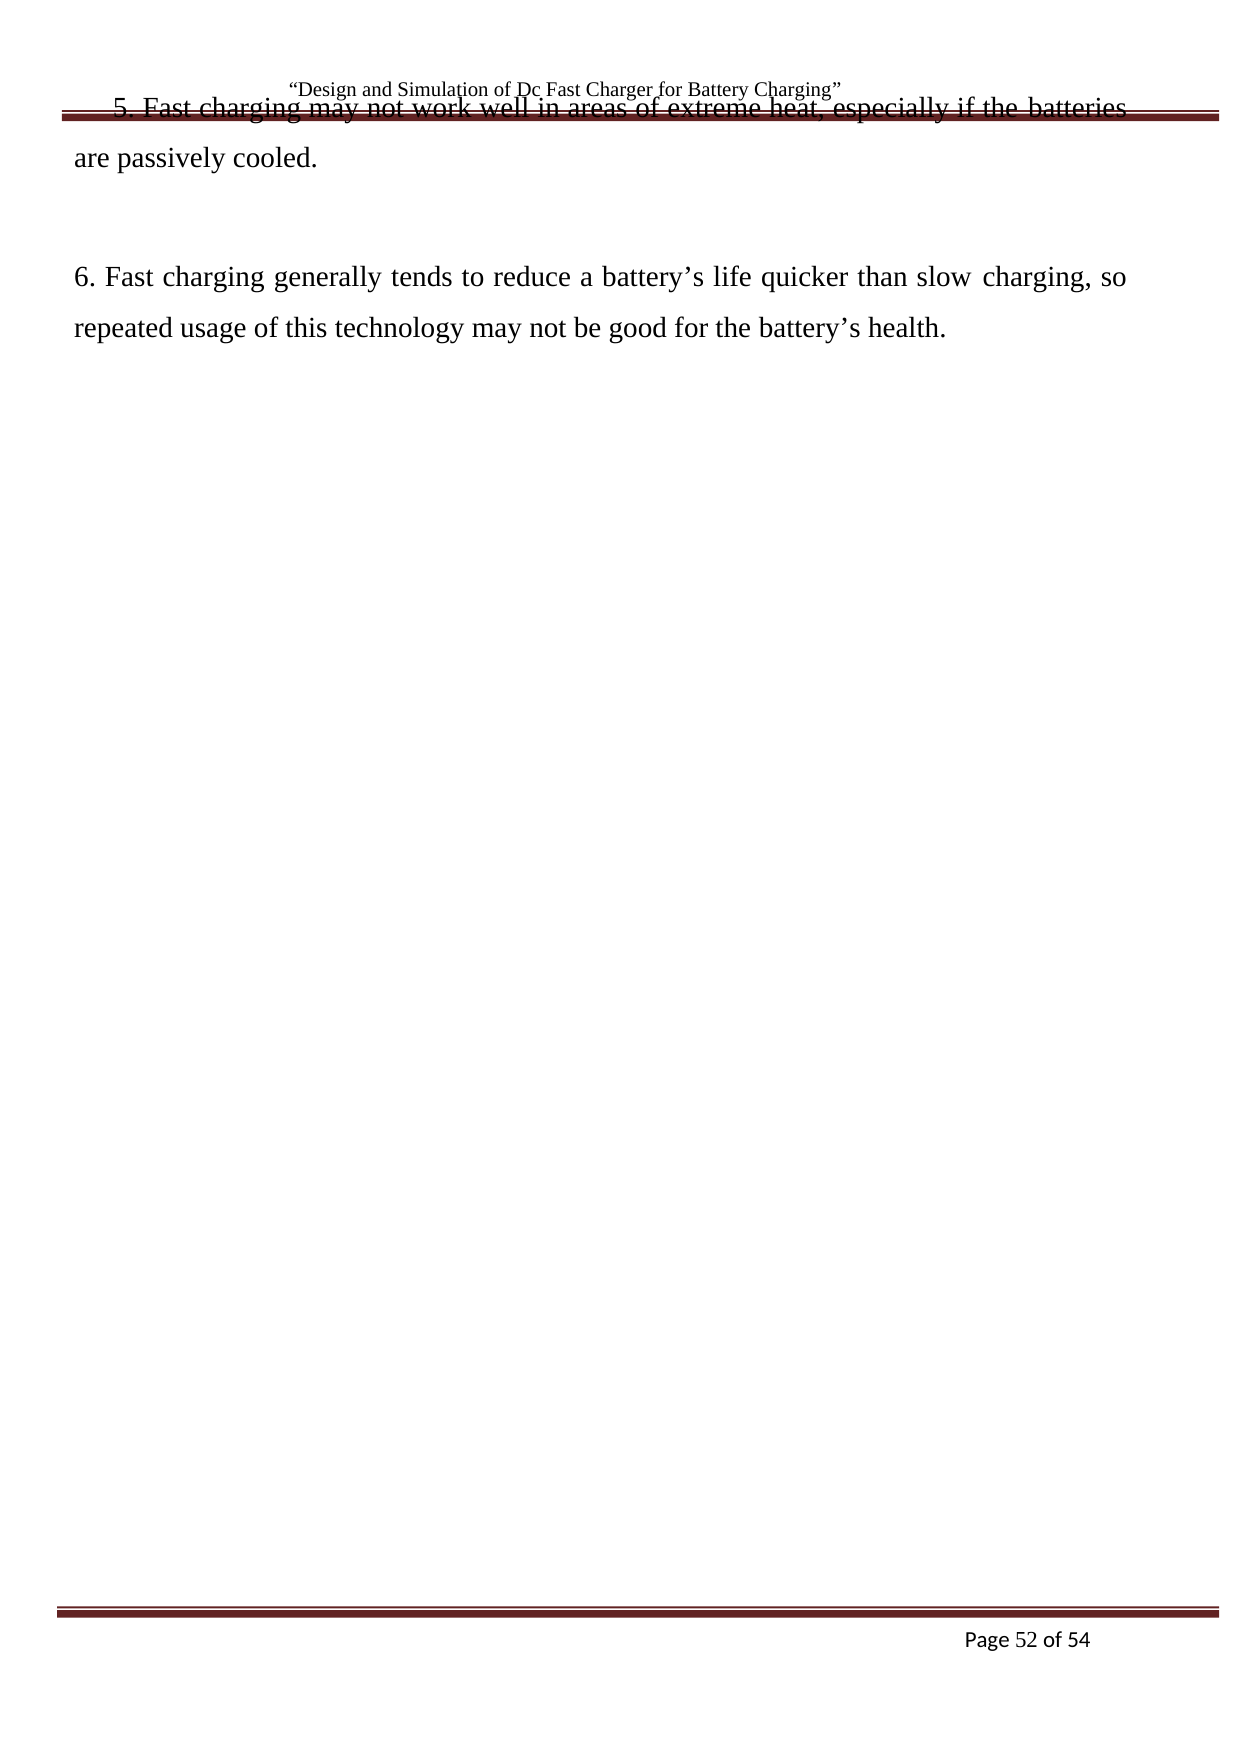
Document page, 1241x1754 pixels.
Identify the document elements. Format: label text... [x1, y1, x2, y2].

text 6. Fast charging generally tends to reduce a battery’s life quicker than slow charging, so repeated usage of this technology may not be good for the battery’s health. [74, 259, 1127, 343]
text 5. Fast charging may not work well in areas of extreme heat, especially if the batteries are passively cooled. [74, 90, 1127, 174]
